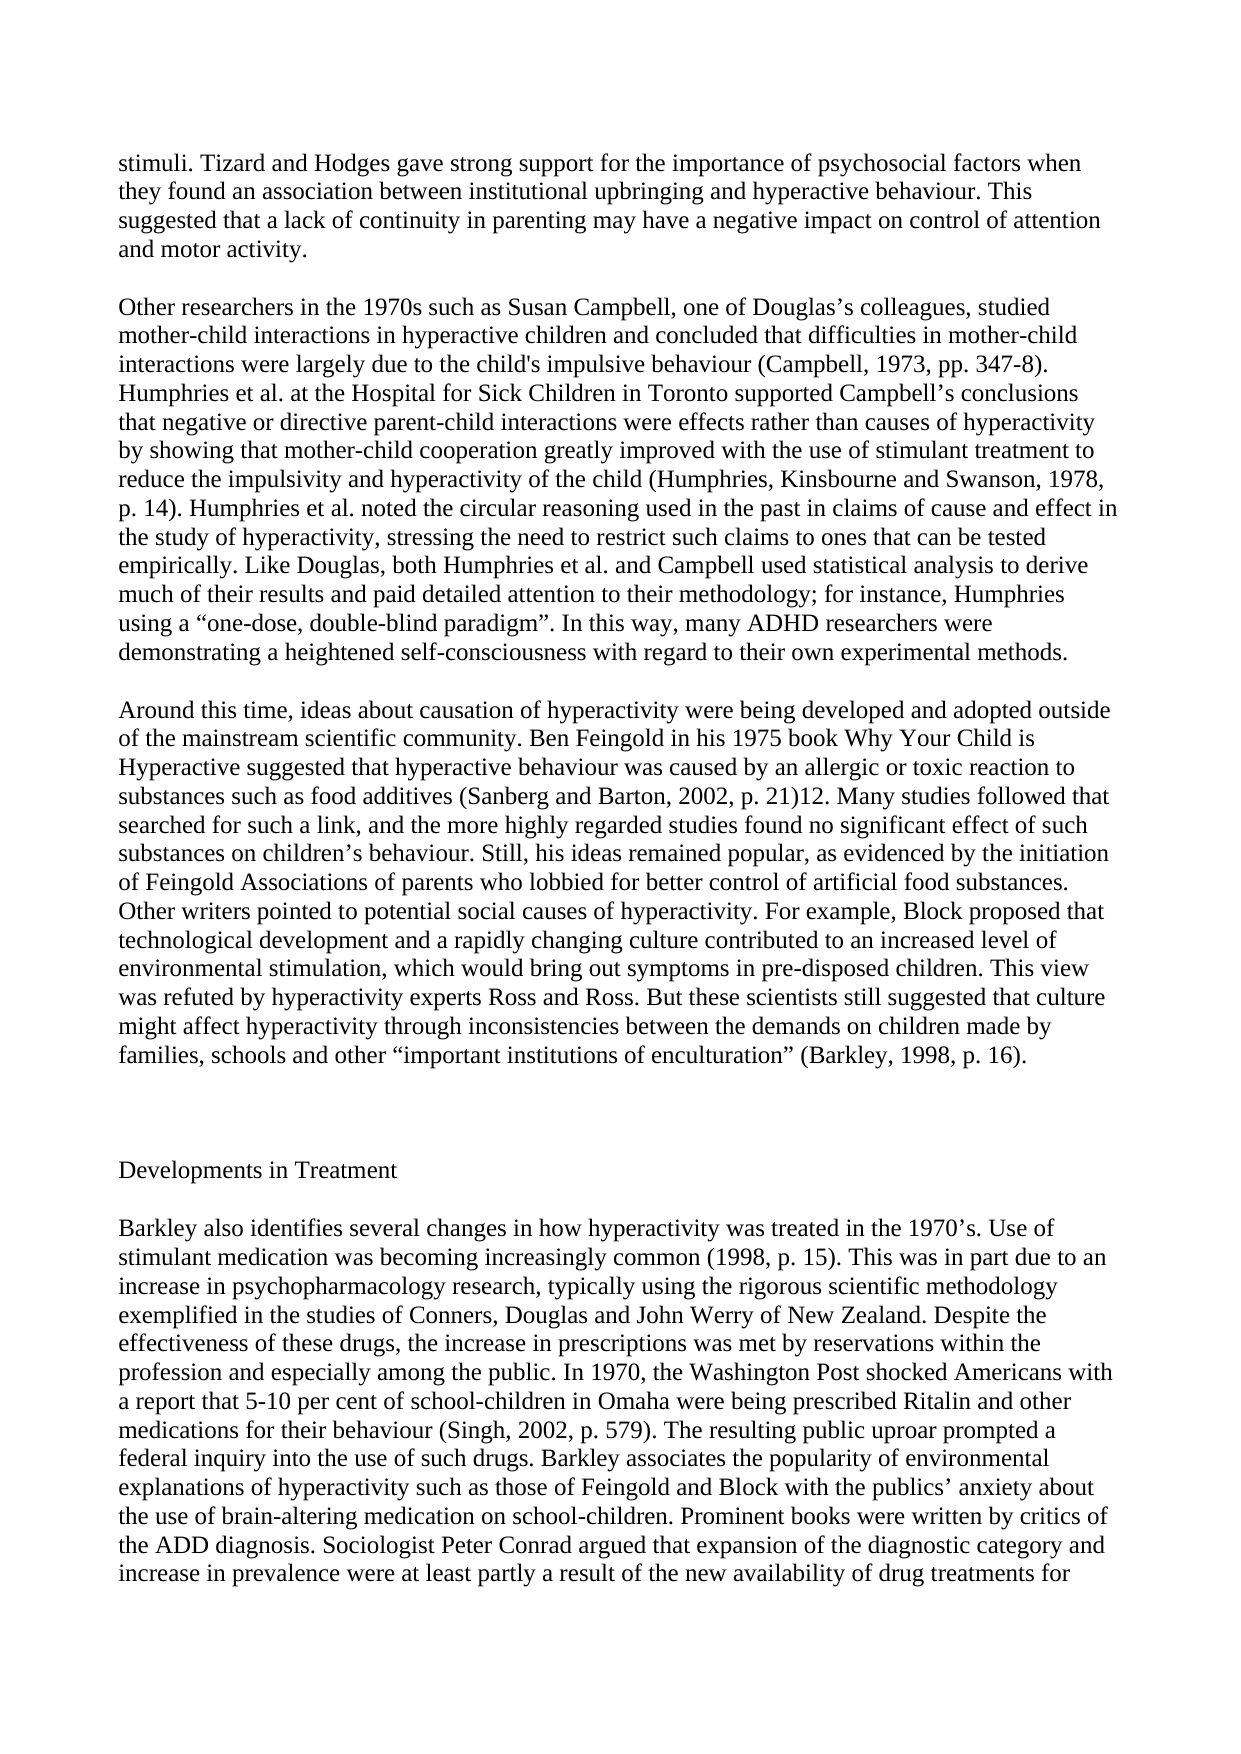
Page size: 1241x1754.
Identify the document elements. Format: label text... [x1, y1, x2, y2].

text Around this time, ideas about causation of hyperactivity were being developed and adopted outside of the mainstream scientific community. Ben Feingold in his 1975 book Why Your Child is Hyperactive suggested that hyperactive behaviour was caused by an allergic or toxic reaction to substances such as food additives (Sanberg and Barton, 2002, p. 21)12. Many studies followed that searched for such a link, and the more highly regarded studies found no significant effect of such substances on children’s behaviour. Still, his ideas remained popular, as evidenced by the initiation of Feingold Associations of parents who lobbied for better control of artificial food substances. Other writers pointed to potential social causes of hyperactivity. For example, Block proposed that technological development and a rapidly changing culture contributed to an increased level of environmental stimulation, which would bring out symptoms in pre-disposed children. This view was refuted by hyperactivity experts Ross and Ross. But these scientists still suggested that culture might affect hyperactivity through inconsistencies between the demands on children made by families, schools and other “important institutions of enculturation” (Barkley, 1998, p. 16). [118, 695, 1122, 1068]
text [118, 148, 1122, 263]
text Other researchers in the 1970s such as Susan Campbell, one of Douglas’s colleagues, studied mother-child interactions in hyperactive children and concluded that difficulties in mother-child interactions were largely due to the child's impulsive behaviour (Campbell, 1973, pp. 347-8). Humphries et al. at the Hospital for Sick Children in Toronto supported Campbell’s conclusions that negative or directive parent-child interactions were effects rather than causes of hyperactivity by showing that mother-child cooperation greatly improved with the use of stimulant treatment to reduce the impulsivity and hyperactivity of the child (Humphries, Kinsbourne and Swanson, 1978, p. 14). Humphries et al. noted the circular reasoning used in the past in claims of cause and effect in the study of hyperactivity, stressing the need to restrict such claims to ones that can be tested empirically. Like Douglas, both Humphries et al. and Campbell used statistical analysis to derive much of their results and paid detailed attention to their methodology; for instance, Humphries using a “one-dose, double-blind paradigm”. In this way, many ADHD researchers were demonstrating a heightened self-consciousness with regard to their own experimental methods. [118, 292, 1122, 666]
text Developments in Treatment [118, 1156, 1122, 1184]
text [118, 1213, 1122, 1587]
